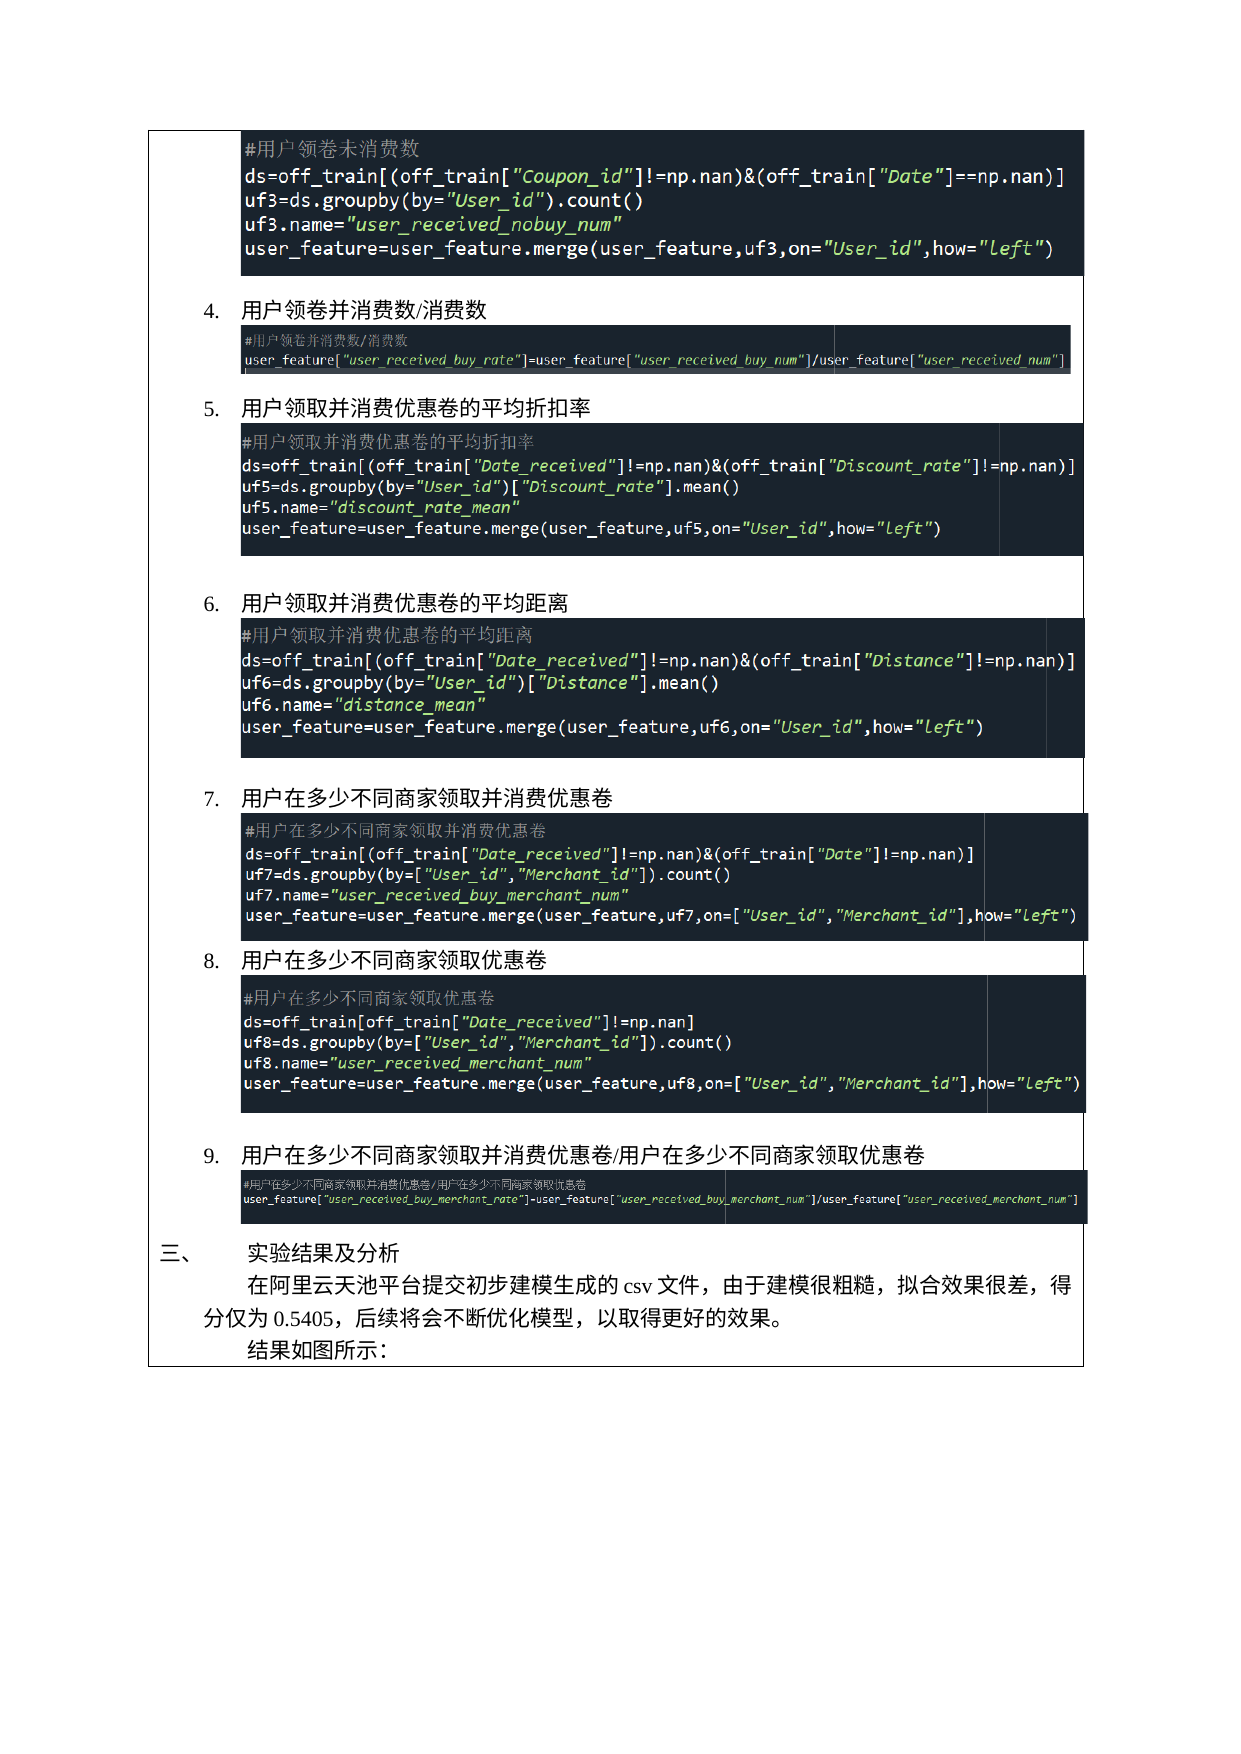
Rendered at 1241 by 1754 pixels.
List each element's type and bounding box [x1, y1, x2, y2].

picture [240, 618, 1085, 758]
picture [240, 325, 1071, 374]
picture [240, 1170, 1088, 1224]
picture [240, 975, 1087, 1113]
picture [240, 813, 1089, 941]
picture [240, 130, 1085, 276]
picture [240, 423, 1084, 556]
table_cell [149, 131, 1083, 1366]
